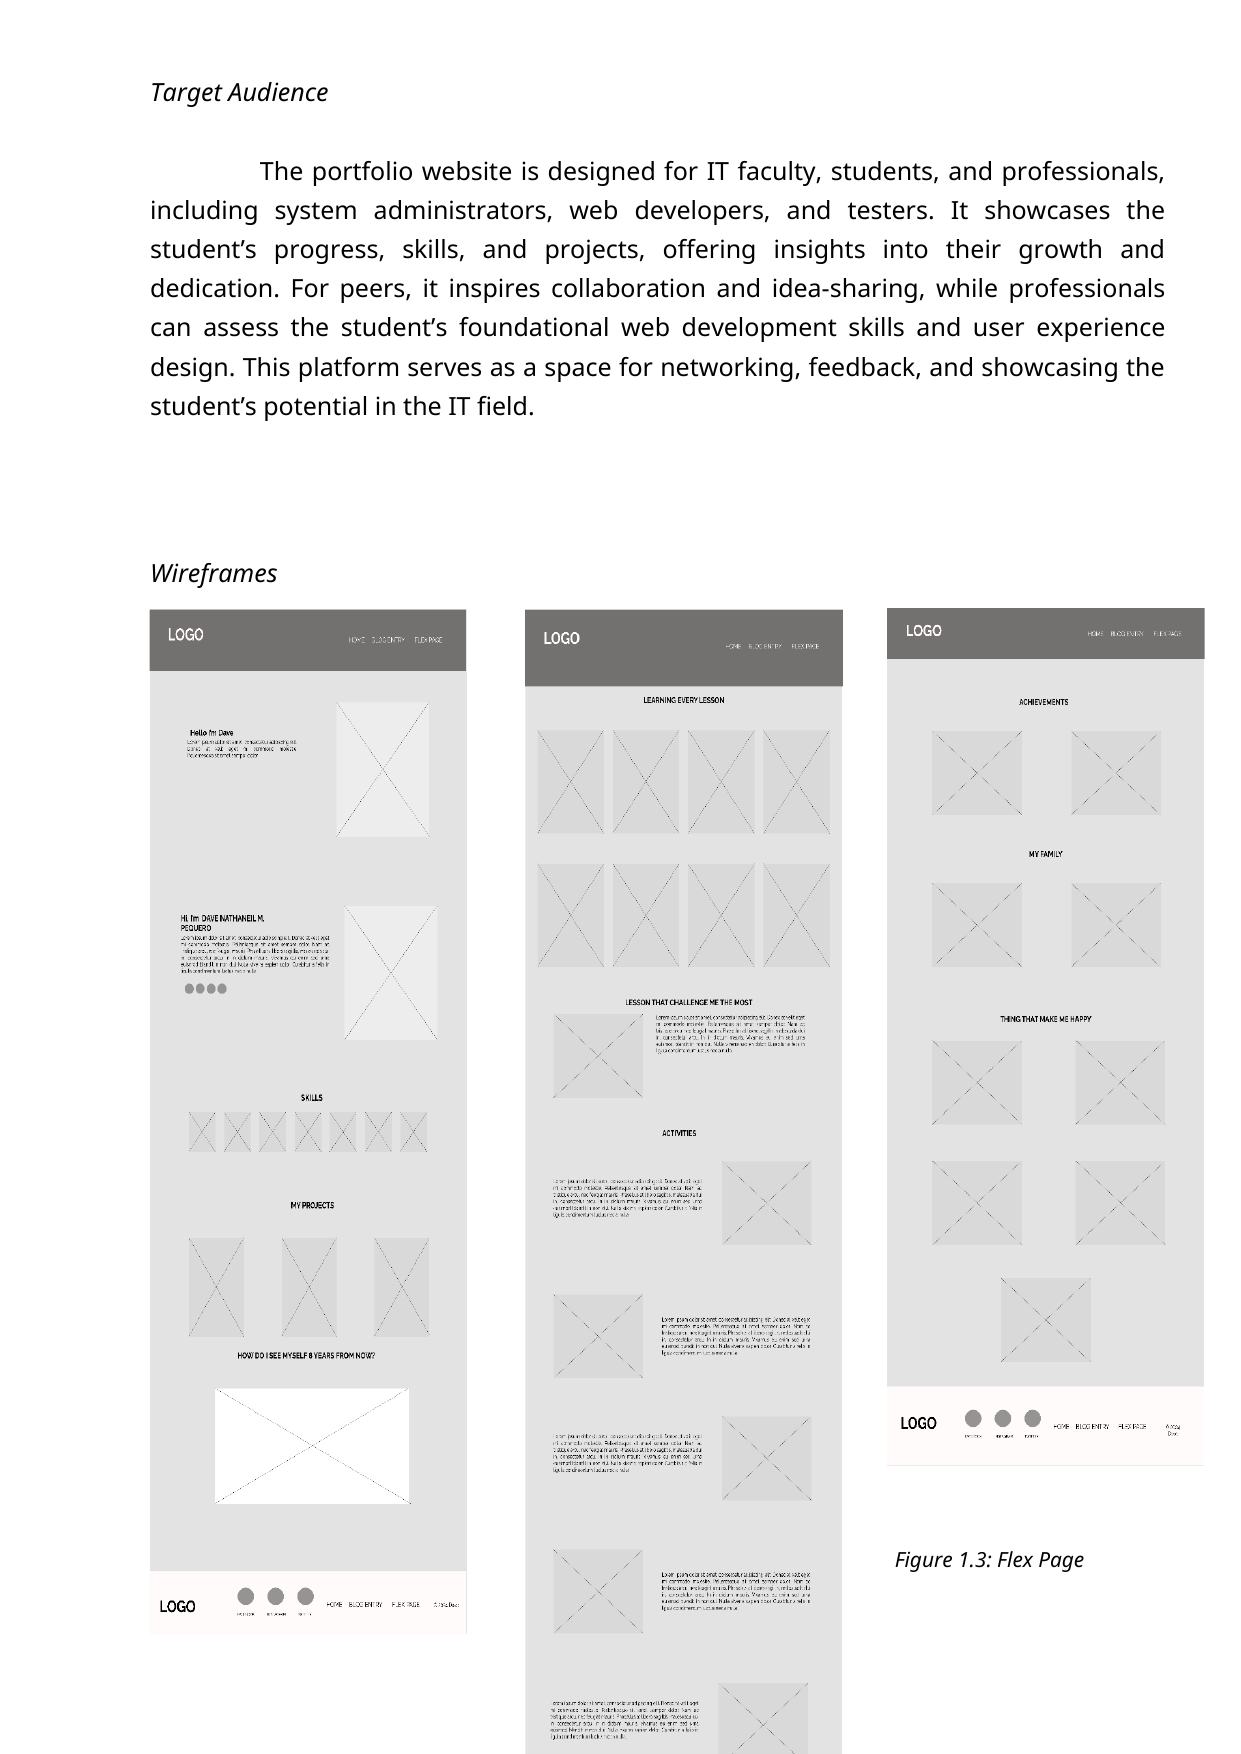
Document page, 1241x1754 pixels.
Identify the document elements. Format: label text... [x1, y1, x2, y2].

picture [149, 608, 1205, 1754]
text Wireframes [150, 556, 1166, 608]
text Target Audience The portfolio website is designed for IT faculty, students, and professionals, including system administrators, web developers, and testers. It showcases the student’s progress, skills, and projects, offering insights into their growth and dedication. For peers, it inspires collaboration and idea-sharing, while professionals can assess the student’s foundational web development skills and user experience design. This platform serves as a space for networking, feedback, and showcasing the student’s potential in the IT field. [150, 75, 1166, 422]
